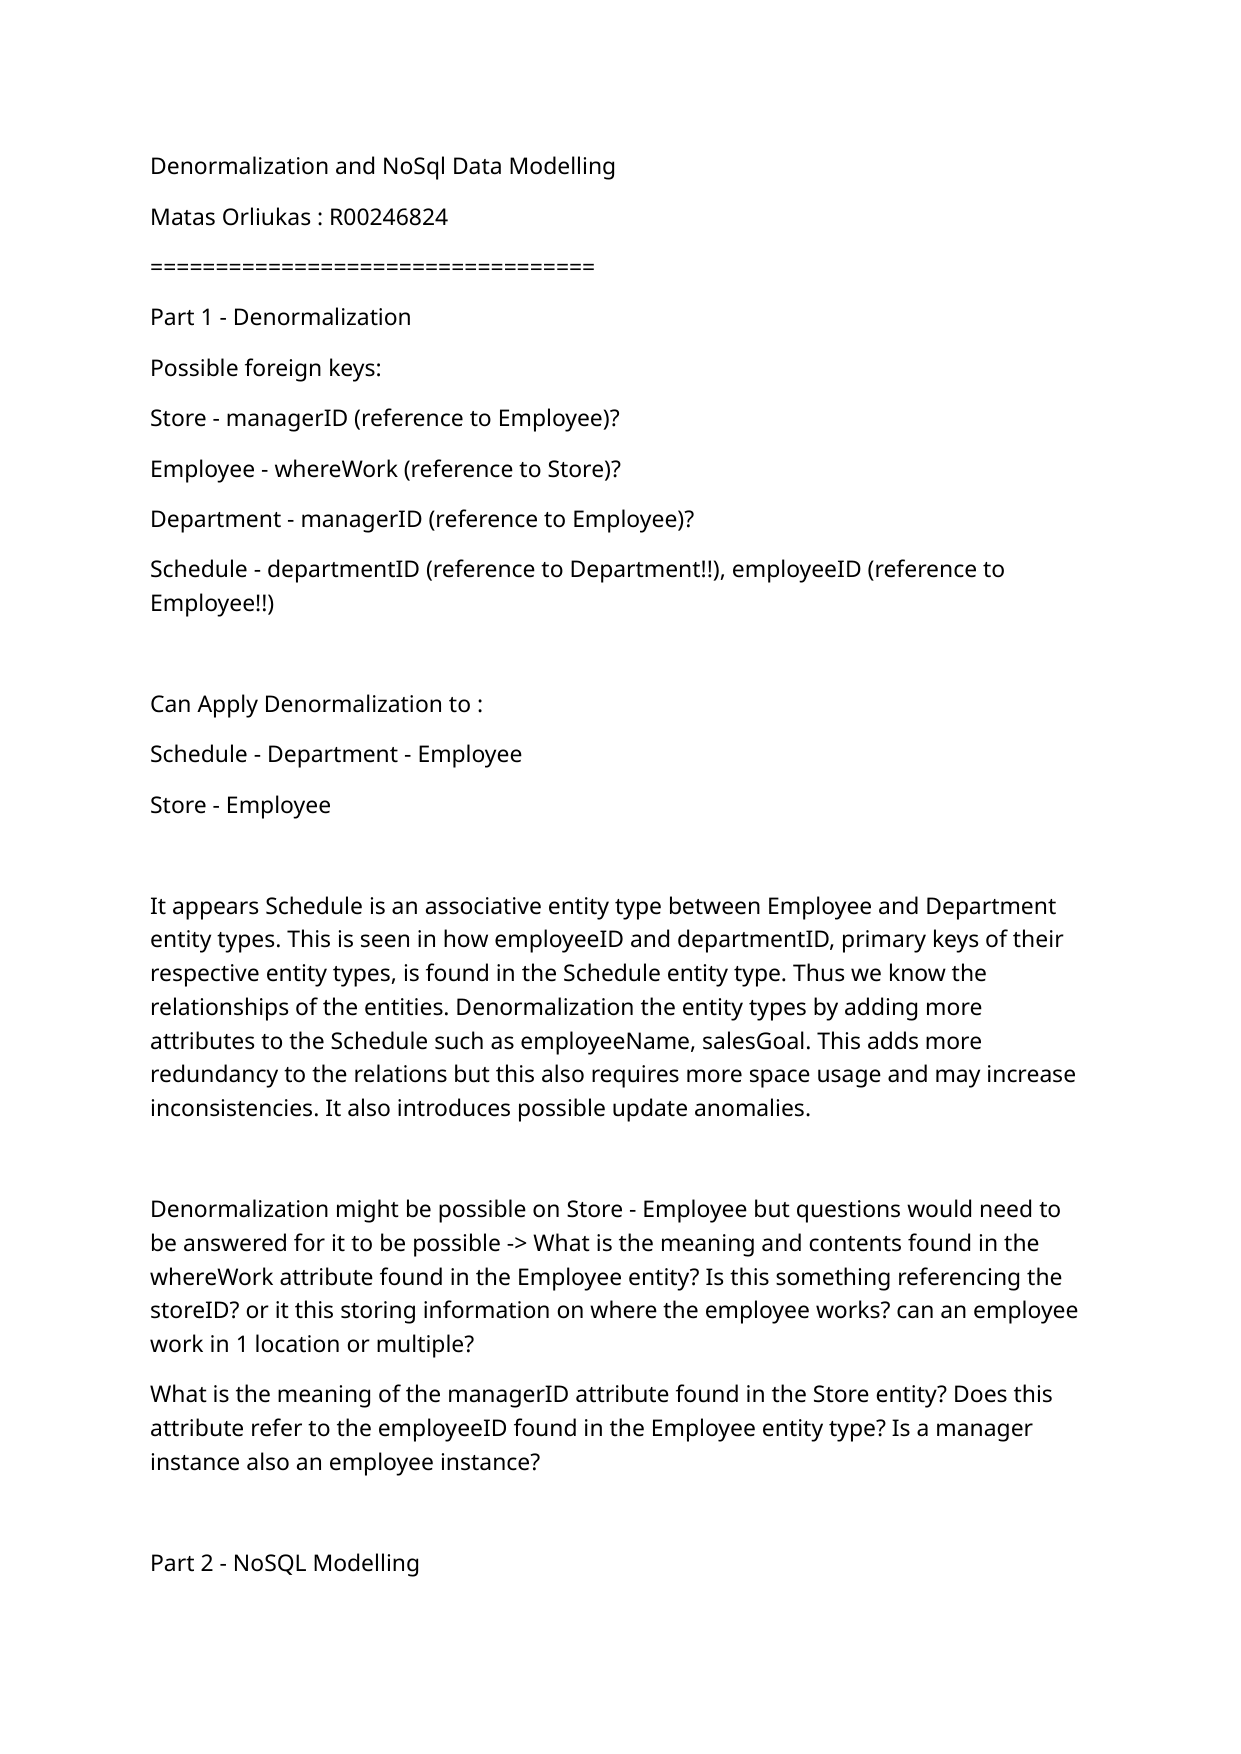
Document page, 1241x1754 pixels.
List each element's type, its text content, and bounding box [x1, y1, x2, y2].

text Part 1 - Denormalization [150, 301, 1090, 332]
text Part 2 - NoSQL Modelling [150, 1547, 1090, 1578]
text Schedule - Department - Employee [150, 738, 1090, 769]
text What is the meaning of the managerID attribute found in the Store entity? Does this attribute refer to the employeeID found in the Employee entity type? Is a manager instance also an employee instance? [150, 1378, 1090, 1477]
text Can Apply Denormalization to : [150, 688, 1090, 719]
text Schedule - departmentID (reference to Department!!), employeeID (reference to Employee!!) [150, 553, 1090, 618]
text Denormalization and NoSql Data Modelling [150, 150, 1090, 181]
text Matas Orliukas : R00246824 [150, 200, 1090, 232]
text Denormalization might be possible on Store - Employee but questions would need to be answered for it to be possible -> What is the meaning and contents found in the whereWork attribute found in the Employee entity? Is this something referencing the storeID? or it this storing information on where the employee works? can an employee work in 1 location or multiple? [150, 1193, 1090, 1359]
text Department - managerID (reference to Employee)? [150, 503, 1090, 534]
text Store - managerID (reference to Employee)? [150, 402, 1090, 433]
text Employee - whereWork (reference to Store)? [150, 452, 1090, 484]
text It appears Schedule is an associative entity type between Employee and Department entity types. This is seen in how employeeID and departmentID, primary keys of their respective entity types, is found in the Schedule entity type. Thus we know the relationships of the entities. Denormalization the entity types by adding more attributes to the Schedule such as employeeName, salesGoal. This adds more redundancy to the relations but this also requires more space usage and may increase inconsistencies. It also introduces possible update anomalies. [150, 889, 1090, 1123]
text Store - Employee [150, 789, 1090, 820]
text ================================== [150, 251, 1090, 282]
text Possible foreign keys: [150, 352, 1090, 383]
